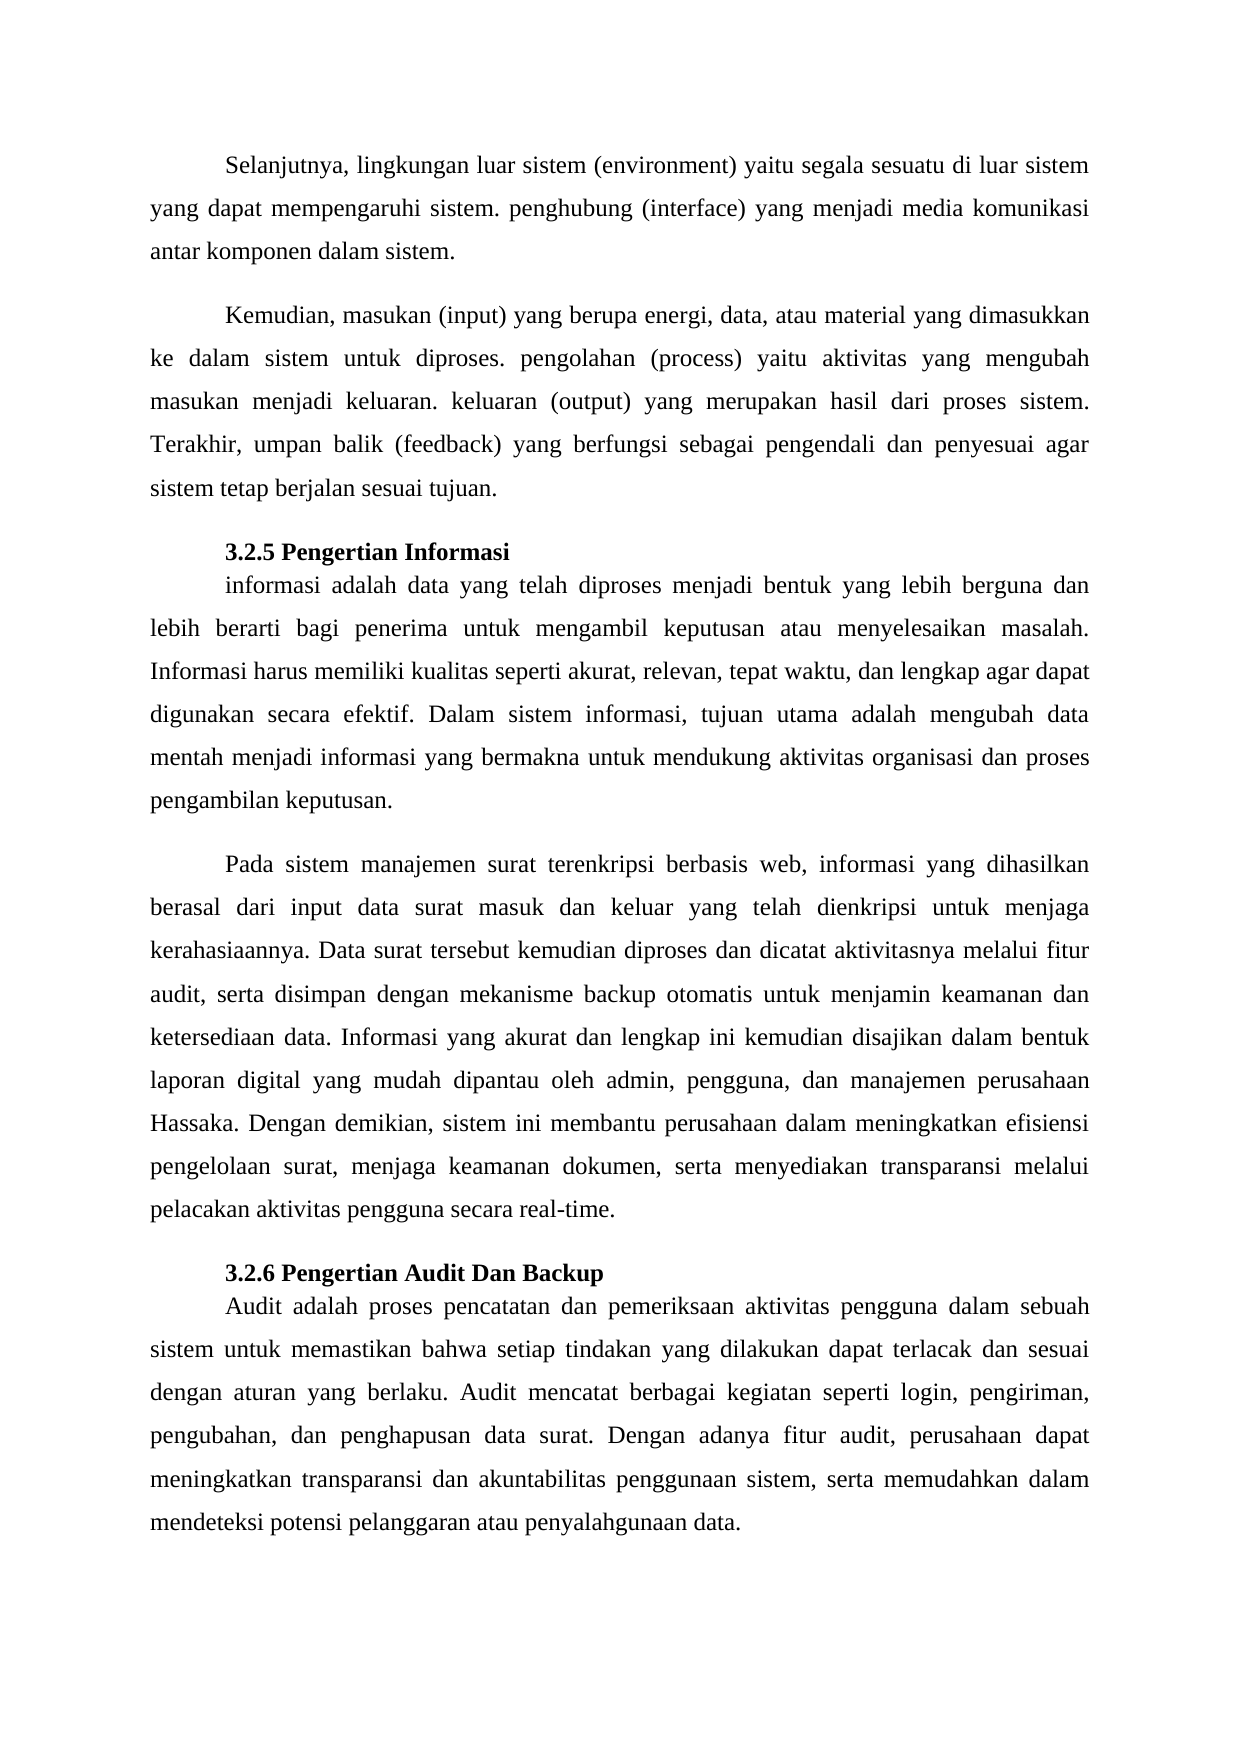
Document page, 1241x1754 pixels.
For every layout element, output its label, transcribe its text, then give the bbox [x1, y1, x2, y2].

text Audit adalah proses pencatatan dan pemeriksaan aktivitas pengguna dalam sebuah sistem untuk memastikan bahwa setiap tindakan yang dilakukan dapat terlacak dan sesuai dengan aturan yang berlaku. Audit mencatat berbagai kegiatan seperti login, pengiriman, pengubahan, dan penghapusan data surat. Dengan adanya fitur audit, perusahaan dapat meningkatkan transparansi dan akuntabilitas penggunaan sistem, serta memudahkan dalam mendeteksi potensi pelanggaran atau penyalahgunaan data. [150, 1291, 1090, 1536]
subtitle 3.2.6 Pengertian Audit Dan Backup [225, 1258, 1090, 1287]
text Pada sistem manajemen surat terenkripsi berbasis web, informasi yang dihasilkan berasal dari input data surat masuk dan keluar yang telah dienkripsi untuk menjaga kerahasiaannya. Data surat tersebut kemudian diproses dan dicatat aktivitasnya melalui fitur audit, serta disimpan dengan mekanisme backup otomatis untuk menjamin keamanan dan ketersediaan data. Informasi yang akurat dan lengkap ini kemudian disajikan dalam bentuk laporan digital yang mudah dipantau oleh admin, pengguna, dan manajemen perusahaan Hassaka. Dengan demikian, sistem ini membantu perusahaan dalam meningkatkan efisiensi pengelolaan surat, menjaga keamanan dokumen, serta menyediakan transparansi melalui pelacakan aktivitas pengguna secara real-time. [150, 849, 1090, 1223]
text informasi adalah data yang telah diproses menjadi bentuk yang lebih berguna dan lebih berarti bagi penerima untuk mengambil keputusan atau menyelesaikan masalah. Informasi harus memiliki kualitas seperti akurat, relevan, tepat waktu, dan lengkap agar dapat digunakan secara efektif. Dalam sistem informasi, tujuan utama adalah mengubah data mentah menjadi informasi yang bermakna untuk mendukung aktivitas organisasi dan proses pengambilan keputusan. [150, 570, 1090, 814]
text Kemudian, masukan (input) yang berupa energi, data, atau material yang dimasukkan ke dalam sistem untuk diproses. pengolahan (process) yaitu aktivitas yang mengubah masukan menjadi keluaran. keluaran (output) yang merupakan hasil dari proses sistem. Terakhir, umpan balik (feedback) yang berfungsi sebagai pengendali dan penyesuai agar sistem tetap berjalan sesuai tujuan. [150, 300, 1090, 501]
text Selanjutnya, lingkungan luar sistem (environment) yaitu segala sesuatu di luar sistem yang dapat mempengaruhi sistem. penghubung (interface) yang menjadi media komunikasi antar komponen dalam sistem. [150, 150, 1090, 265]
subtitle 3.2.5 Pengertian Informasi [225, 537, 1090, 565]
